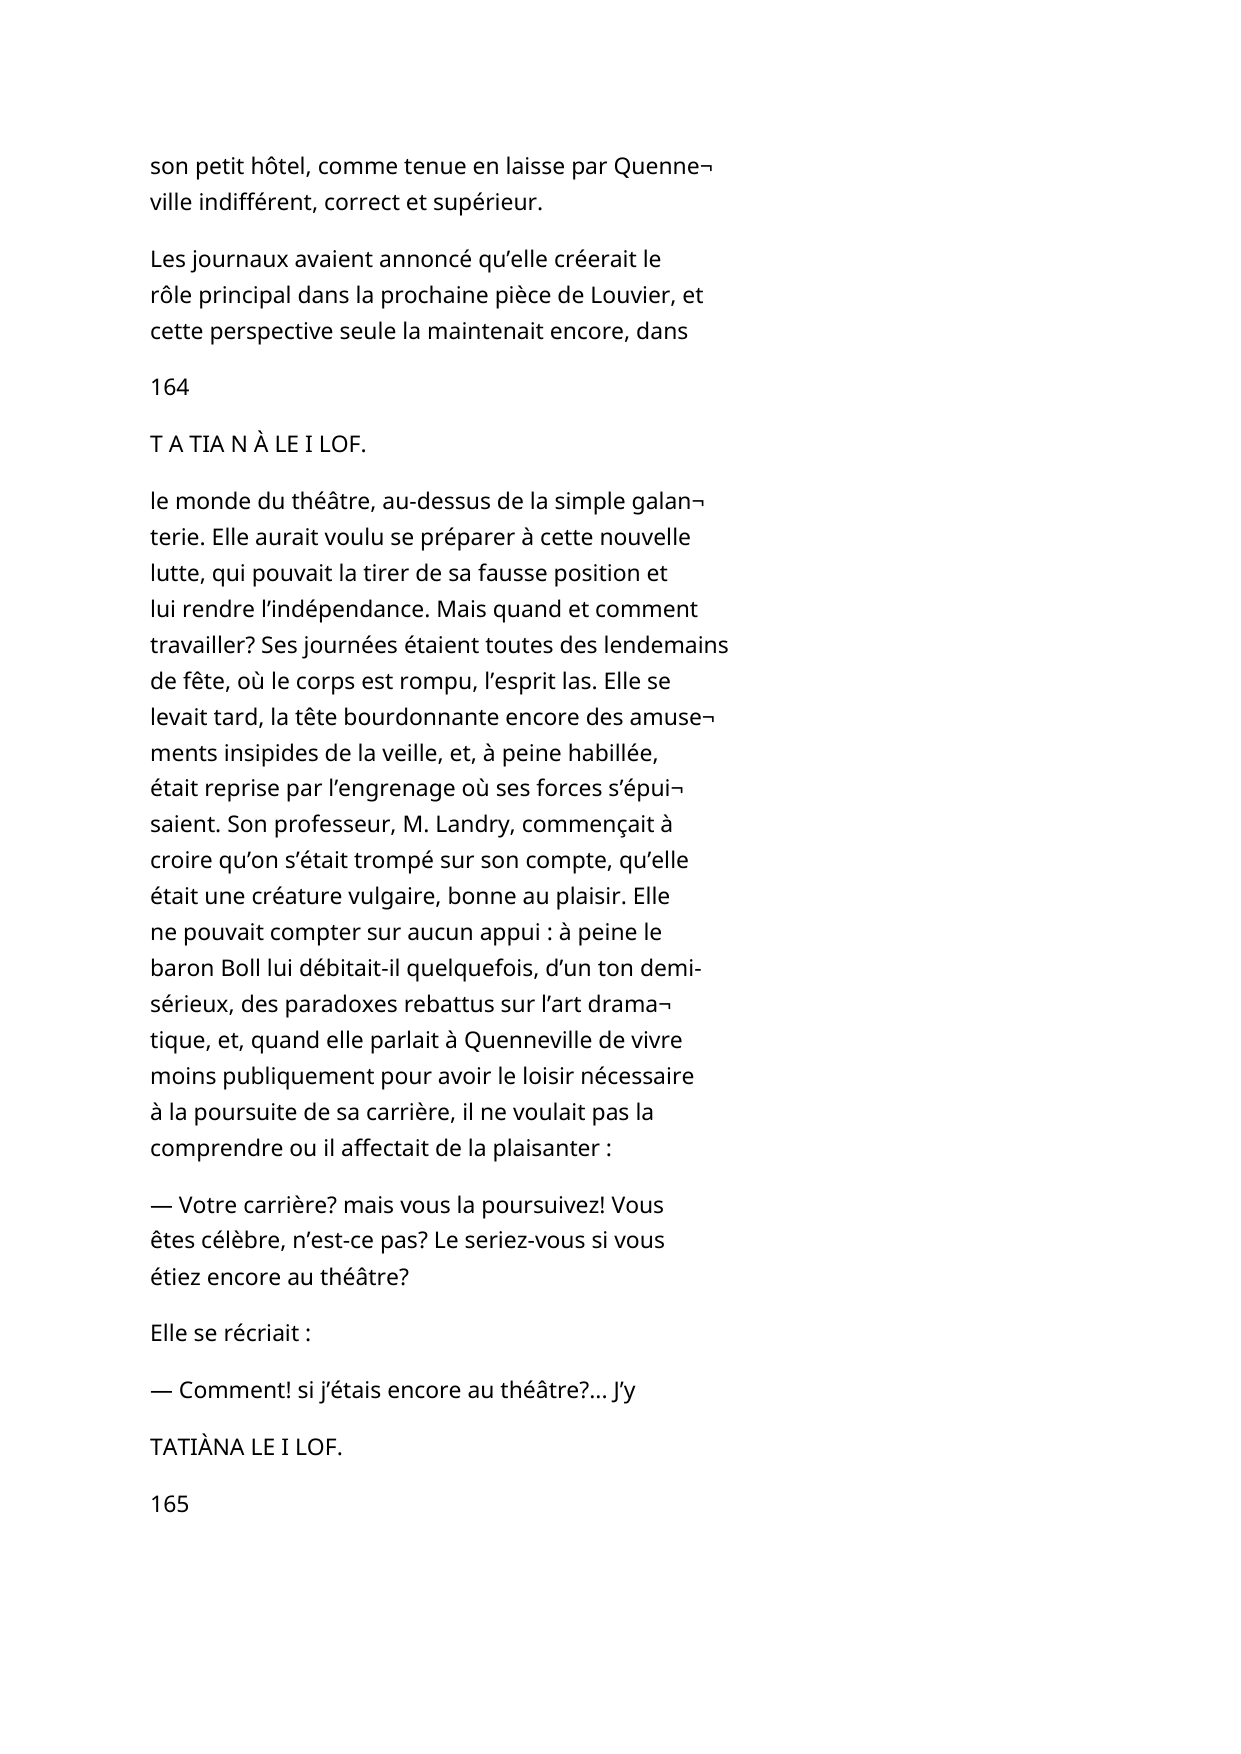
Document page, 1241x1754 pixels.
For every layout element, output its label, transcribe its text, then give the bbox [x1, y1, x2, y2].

text Elle se récriait : [150, 1317, 1090, 1348]
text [150, 150, 1090, 217]
text 165 [150, 1487, 1090, 1519]
text Les journaux avaient annoncé qu’elle créerait lerôle principal dans la prochaine pièce de Louvier, etcette perspective seule la maintenait encore, dans [150, 243, 1090, 346]
text TATIÀNA LE I LOF. [150, 1431, 1090, 1462]
text — Comment! si j’étais encore au théâtre?... J’y [150, 1374, 1090, 1405]
text le monde du théâtre, au-dessus de la simple galan¬terie. Elle aurait voulu se préparer à cette nouvellelutte, qui pouvait la tirer de sa fausse position etlui rendre l’indépendance. Mais quand et commenttravailler? Ses journées étaient toutes des lendemainsde fête, où le corps est rompu, l’esprit las. Elle selevait tard, la tête bourdonnante encore des amuse¬ments insipides de la veille, et, à peine habillée,était reprise par l’engrenage où ses forces s’épui¬saient. Son professeur, M. Landry, commençait àcroire qu’on s’était trompé sur son compte, qu’elleétait une créature vulgaire, bonne au plaisir. Ellene pouvait compter sur aucun appui : à peine lebaron Boll lui débitait-il quelquefois, d’un ton demi-sérieux, des paradoxes rebattus sur l’art drama¬tique, et, quand elle parlait à Quenneville de vivremoins publiquement pour avoir le loisir nécessaireà la poursuite de sa carrière, il ne voulait pas lacomprendre ou il affectait de la plaisanter : [150, 485, 1090, 1163]
text — Votre carrière? mais vous la poursuivez! Vousêtes célèbre, n’est-ce pas? Le seriez-vous si vousétiez encore au théâtre? [150, 1188, 1090, 1292]
text 164 [150, 371, 1090, 403]
text T A TIA N À LE I LOF. [150, 428, 1090, 459]
